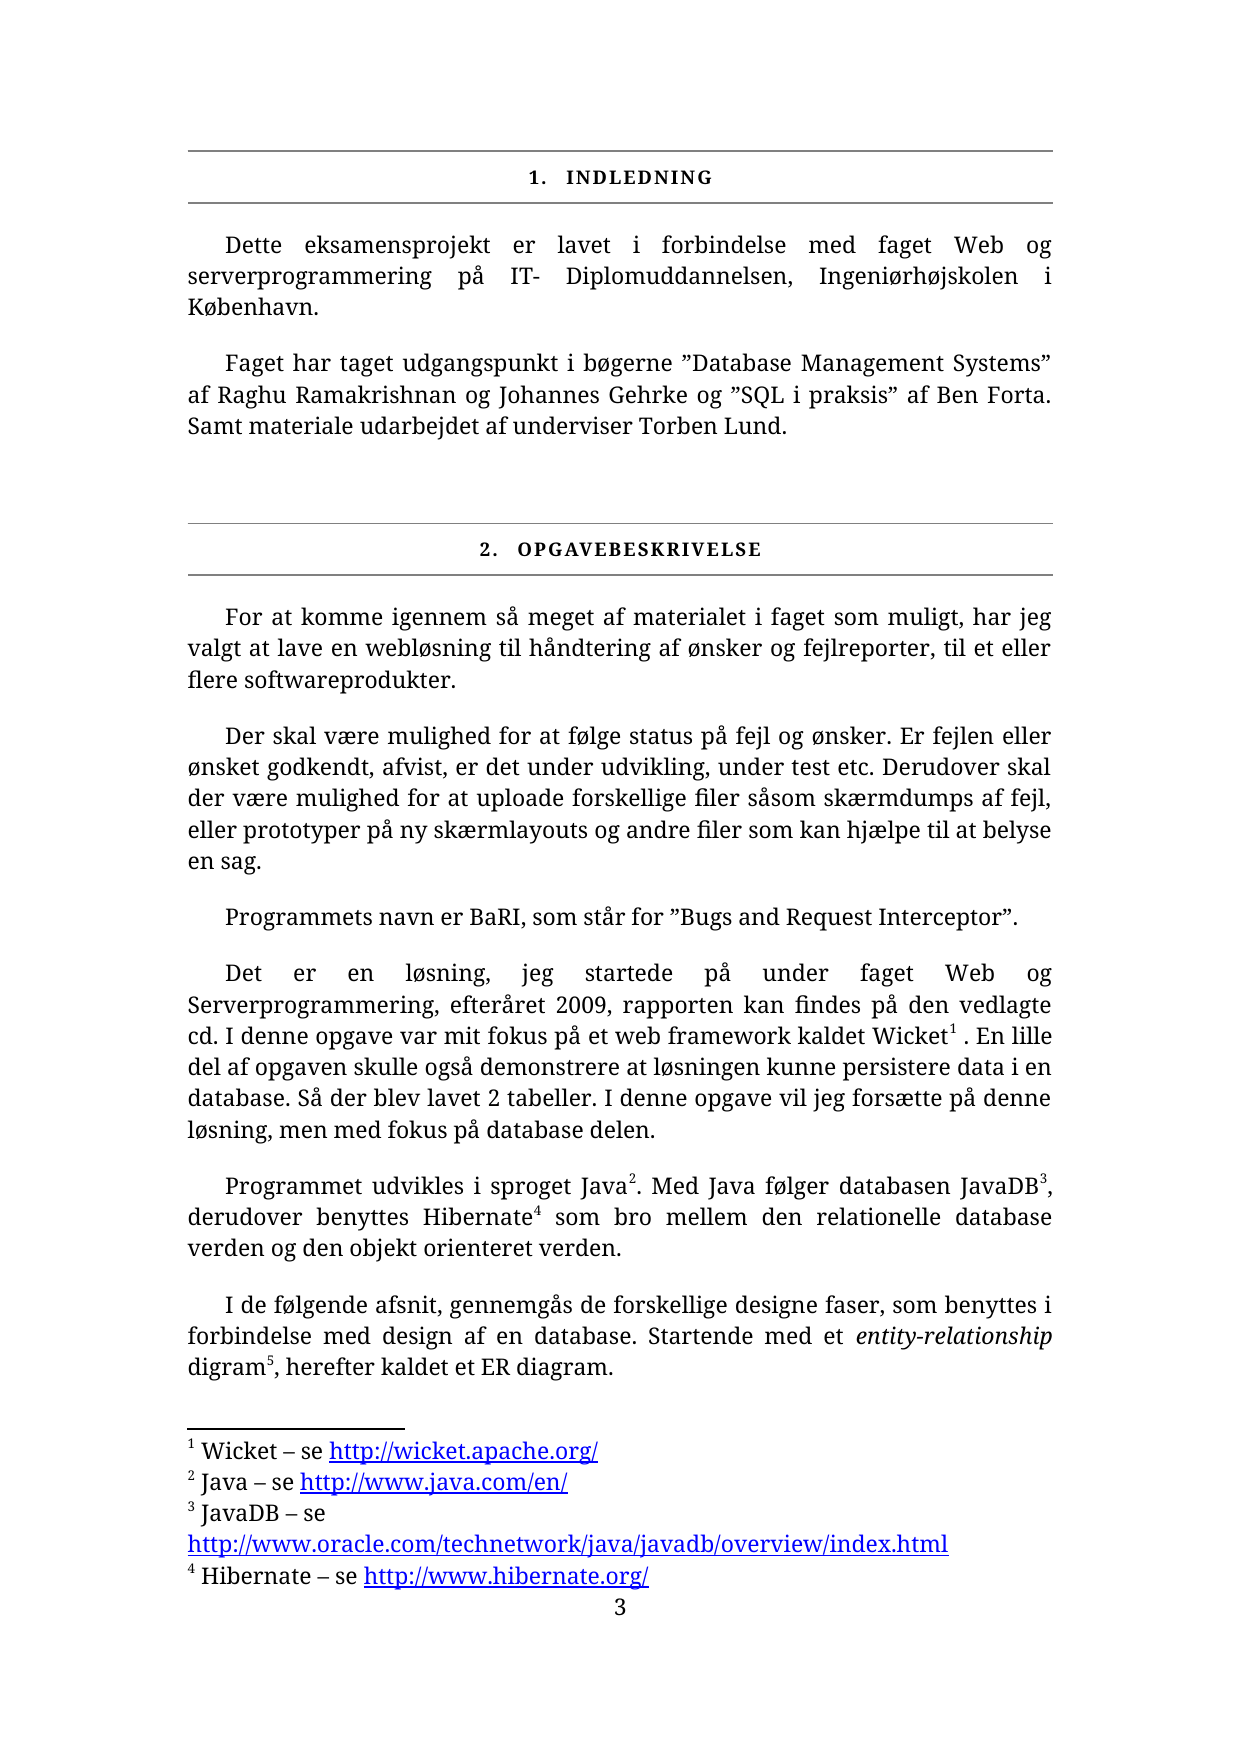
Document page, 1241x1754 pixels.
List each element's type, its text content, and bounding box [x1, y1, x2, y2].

text Programmets navn er BaRI, som står for ”Bugs and Request Interceptor”. [187, 901, 1053, 932]
text Dette eksamensprojekt er lavet i forbindelse med faget Web og serverprogrammering på IT- Diplomuddannelsen, Ingeniørhøjskolen i København. [187, 229, 1053, 322]
text I de følgende afsnit, gennemgås de forskellige designe faser, som benyttes i forbindelse med design af en database. Startende med et entity-relationship digram, herefter kaldet et ER diagram. [187, 1288, 1053, 1382]
text Programmet udvikles i sproget Java. Med Java følger databasen JavaDB, derudover benyttes Hibernate som bro mellem den relationelle database verden og den objekt orienteret verden. [187, 1170, 1053, 1263]
subtitle Opgavebeskrivelse [187, 524, 1053, 576]
text Faget har taget udgangspunkt i bøgerne ”Database Management Systems” af Raghu Ramakrishnan og Johannes Gehrke og ”SQL i praksis” af Ben Forta. Samt materiale udarbejdet af underviser Torben Lund. [187, 347, 1053, 441]
subtitle Indledning [187, 151, 1053, 204]
text Der skal være mulighed for at følge status på fejl og ønsker. Er fejlen eller ønsket godkendt, afvist, er det under udvikling, under test etc. Derudover skal der være mulighed for at uploade forskellige filer såsom skærmdumps af fejl, eller prototyper på ny skærmlayouts og andre filer som kan hjælpe til at belyse en sag. [187, 720, 1053, 876]
text For at komme igennem så meget af materialet i faget som muligt, har jeg valgt at lave en webløsning til håndtering af ønsker og fejlreporter, til et eller flere softwareprodukter. [187, 601, 1053, 695]
text Det er en løsning, jeg startede på under faget Web og Serverprogrammering, efteråret 2009, rapporten kan findes på den vedlagte cd. I denne opgave var mit fokus på et web framework kaldet Wicket . En lille del af opgaven skulle også demonstrere at løsningen kunne persistere data i en database. Så der blev lavet 2 tabeller. I denne opgave vil jeg forsætte på denne løsning, men med fokus på database delen. [187, 957, 1053, 1145]
